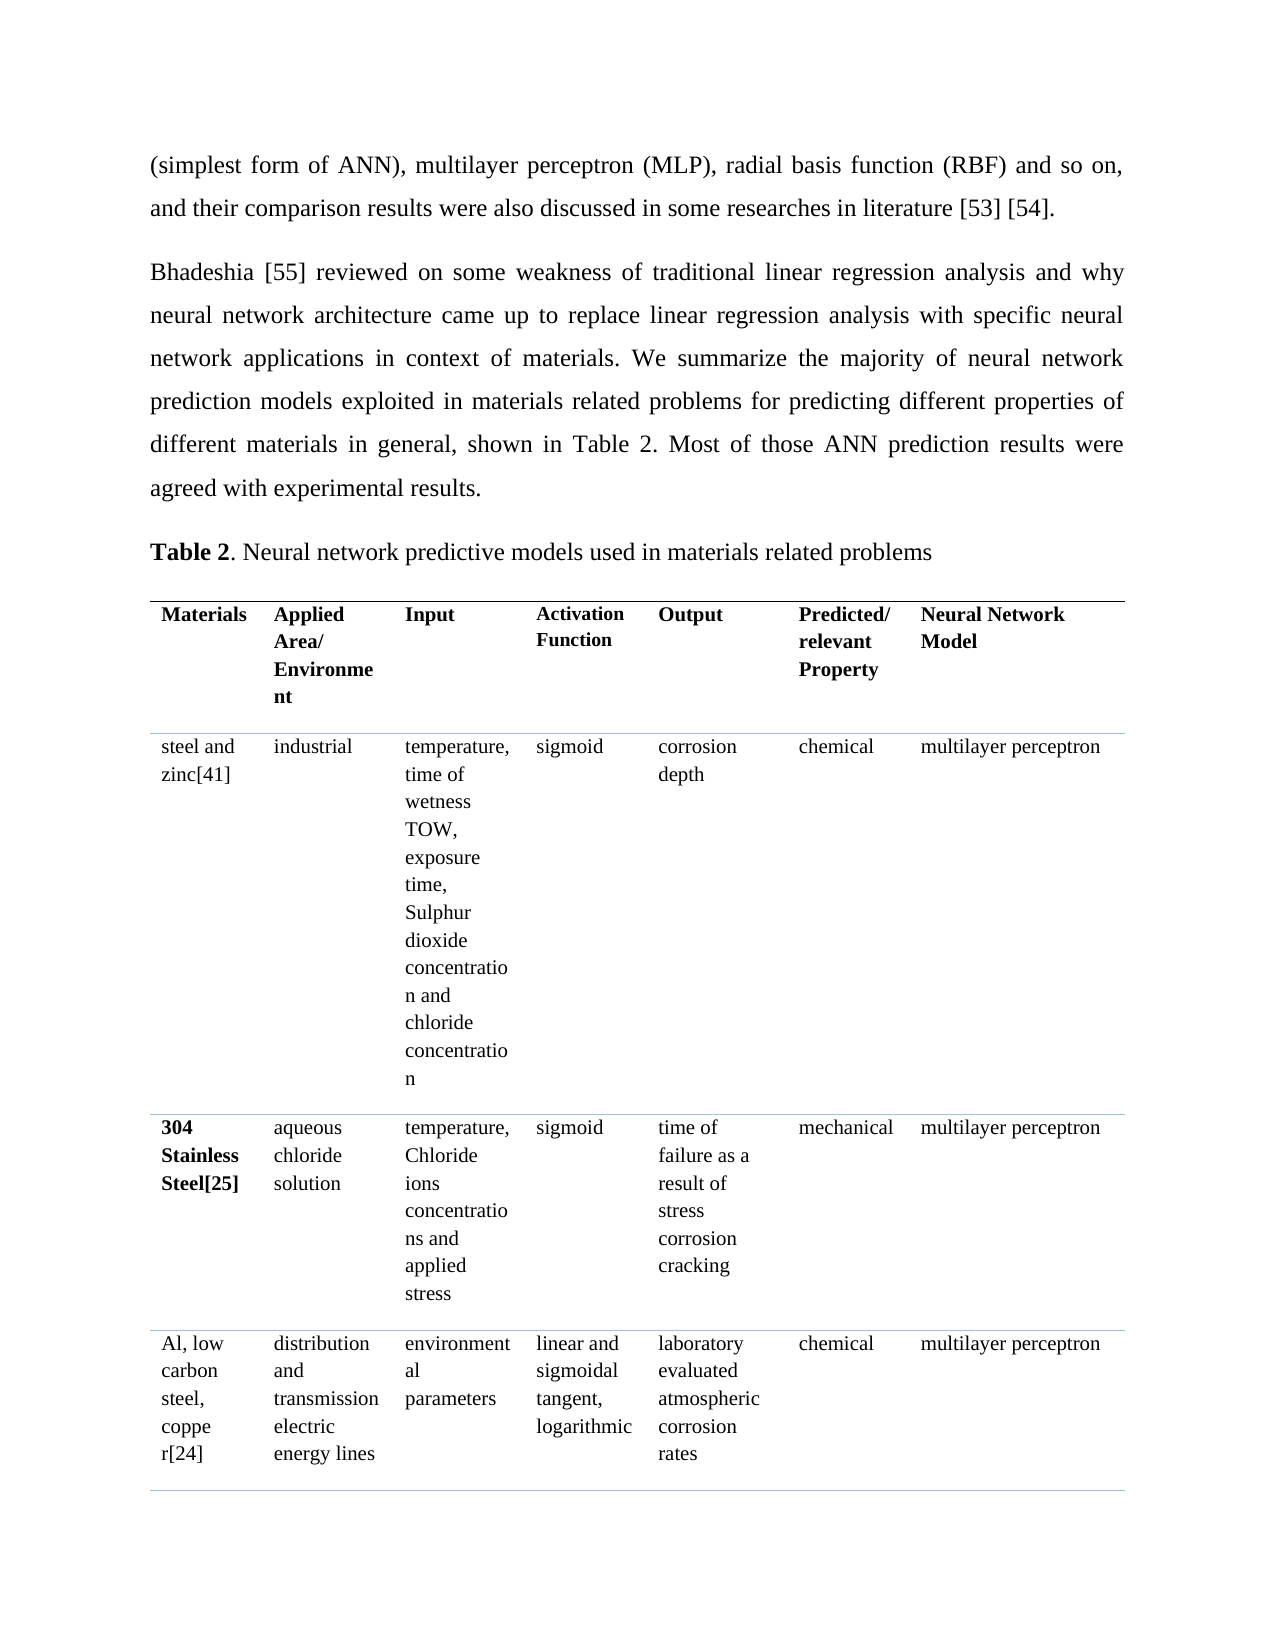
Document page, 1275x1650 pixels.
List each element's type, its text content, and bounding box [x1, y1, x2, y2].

table_header Output [647, 602, 787, 733]
table_cell sigmoid [525, 734, 647, 1114]
table_cell temperature, time of wetness TOW, exposure time, Sulphur dioxide concentration and chloride concentration [394, 734, 525, 1114]
table_cell linear and sigmoidal tangent, logarithmic [525, 1331, 647, 1490]
table_cell 304 Stainless Steel[25] [150, 1115, 262, 1330]
text Bhadeshia [55] reviewed on some weakness of traditional linear regression analysis and why neural network architecture came up to replace linear regression analysis with specific neural network applications in context of materials. We summarize the majority of neural network prediction models exploited in materials related problems for predicting different properties of different materials in general, shown in Table 2. Most of those ANN prediction results were agreed with experimental results. [150, 257, 1125, 501]
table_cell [909, 1331, 1125, 1490]
table_header Applied Area/ Environment [263, 602, 394, 733]
table_header Predicted/ relevant Property [788, 602, 909, 733]
table_cell multilayer perceptron [909, 734, 1125, 1114]
table_header Activation Function [525, 602, 647, 733]
table_header Neural Network Model [909, 602, 1125, 733]
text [150, 150, 1125, 222]
table_cell aqueous chloride solution [263, 1115, 394, 1330]
table_cell temperature, Chloride ions concentrations and applied stress [394, 1115, 525, 1330]
table_cell laboratory evaluated atmospheric corrosion rates [647, 1331, 787, 1490]
table_cell chemical [788, 1331, 909, 1490]
table_cell steel and zinc[41] [150, 734, 262, 1114]
table_cell chemical [788, 734, 909, 1114]
table_cell mechanical [788, 1115, 909, 1330]
table_header Materials [150, 602, 262, 733]
table_cell Al, low carbon steel, copper[24] [150, 1331, 262, 1490]
table_header Input [394, 602, 525, 733]
table_cell distribution and transmission electric energy lines [263, 1331, 394, 1490]
table_cell sigmoid [525, 1115, 647, 1330]
table_cell environmental parameters [394, 1331, 525, 1490]
text Table 2. Neural network predictive models used in materials related problems [150, 537, 1125, 565]
table_cell multilayer perceptron [909, 1115, 1125, 1330]
table_cell time of failure as a result of stress corrosion cracking [647, 1115, 787, 1330]
table_cell corrosion depth [647, 734, 787, 1114]
table_cell industrial [263, 734, 394, 1114]
